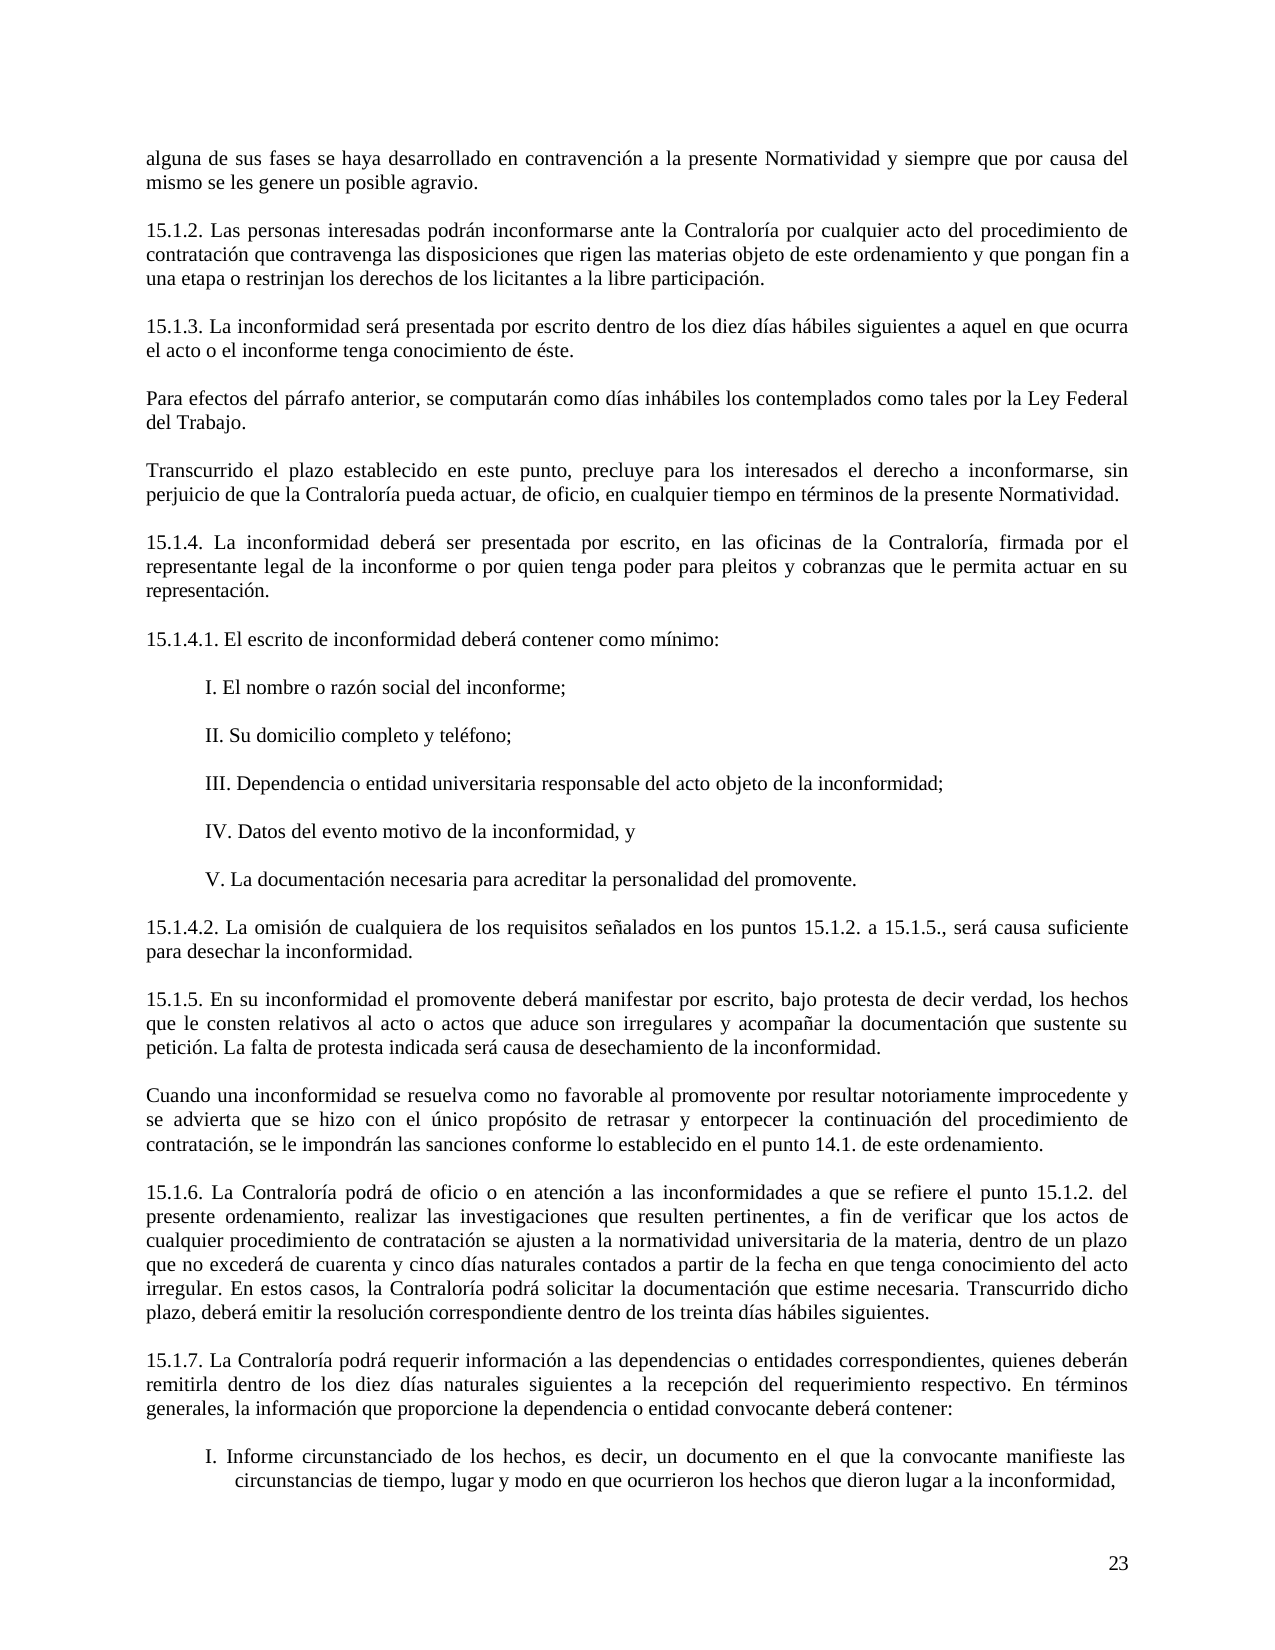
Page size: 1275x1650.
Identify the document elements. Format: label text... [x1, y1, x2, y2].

list El escrito de inconformidad deberá contener como mínimo: [146, 627, 1162, 651]
text Cuando una inconformidad se resuelva como no favorable al promovente por resultar notoriamente improcedente y se advierta que se hizo con el único propósito de retrasar y entorpecer la continuación del procedimiento de contratación, se le impondrán las sanciones conforme lo establecido en el punto 14.1. de este ordenamiento. [146, 1083, 1130, 1156]
text Para efectos del párrafo anterior, se computarán como días inhábiles los contemplados como tales por la Ley Federal del Trabajo. [146, 386, 1129, 434]
list El nombre o razón social del inconforme; [205, 675, 1162, 699]
list Dependencia o entidad universitaria responsable del acto objeto de la inconformidad; [205, 771, 1162, 795]
text alguna de sus fases se haya desarrollado en contravención a la presente Normatividad y siempre que por causa del mismo se les genere un posible agravio. [146, 146, 1129, 194]
list La inconformidad será presentada por escrito dentro de los diez días hábiles siguientes a aquel en que ocurra el acto o el inconforme tenga conocimiento de éste. [146, 314, 1129, 362]
list Su domicilio completo y teléfono; [205, 723, 1162, 747]
text Transcurrido el plazo establecido en este punto, precluye para los interesados el derecho a inconformarse, sin perjuicio de que la Contraloría pueda actuar, de oficio, en cualquier tiempo en términos de la presente Normatividad. [146, 458, 1129, 506]
list La omisión de cualquiera de los requisitos señalados en los puntos 15.1.2. a 15.1.5., será causa suficiente para desechar la inconformidad. [146, 915, 1129, 963]
list La inconformidad deberá ser presentada por escrito, en las oficinas de la Contraloría, firmada por el representante legal de la inconforme o por quien tenga poder para pleitos y cobranzas que le permita actuar en su representación. [146, 530, 1130, 602]
list Datos del evento motivo de la inconformidad, y [205, 819, 1162, 843]
list En su inconformidad el promovente deberá manifestar por escrito, bajo protesta de decir verdad, los hechos que le consten relativos al acto o actos que aduce son irregulares y acompañar la documentación que sustente su petición. La falta de protesta indicada será causa de desechamiento de la inconformidad. [146, 987, 1129, 1059]
list La Contraloría podrá de oficio o en atención a las inconformidades a que se refiere el punto 15.1.2. del presente ordenamiento, realizar las investigaciones que resulten pertinentes, a fin de verificar que los actos de cualquier procedimiento de contratación se ajusten a la normatividad universitaria de la materia, dentro de un plazo que no excederá de cuarenta y cinco días naturales contados a partir de la fecha en que tenga conocimiento del acto irregular. En estos casos, la Contraloría podrá solicitar la documentación que estime necesaria. Transcurrido dicho plazo, deberá emitir la resolución correspondiente dentro de los treinta días hábiles siguientes. [146, 1180, 1130, 1324]
list Las personas interesadas podrán inconformarse ante la Contraloría por cualquier acto del procedimiento de contratación que contravenga las disposiciones que rigen las materias objeto de este ordenamiento y que pongan fin a una etapa o restrinjan los derechos de los licitantes a la libre participación. [146, 218, 1130, 290]
list La documentación necesaria para acreditar la personalidad del promovente. [205, 867, 1162, 891]
list La Contraloría podrá requerir información a las dependencias o entidades correspondientes, quienes deberán remitirla dentro de los diez días naturales siguientes a la recepción del requerimiento respectivo. En términos generales, la información que proporcione la dependencia o entidad convocante deberá contener: [146, 1348, 1129, 1420]
list Informe circunstanciado de los hechos, es decir, un documento en el que la convocante manifieste las circunstancias de tiempo, lugar y modo en que ocurrieron los hechos que dieron lugar a la inconformidad, [205, 1444, 1129, 1492]
